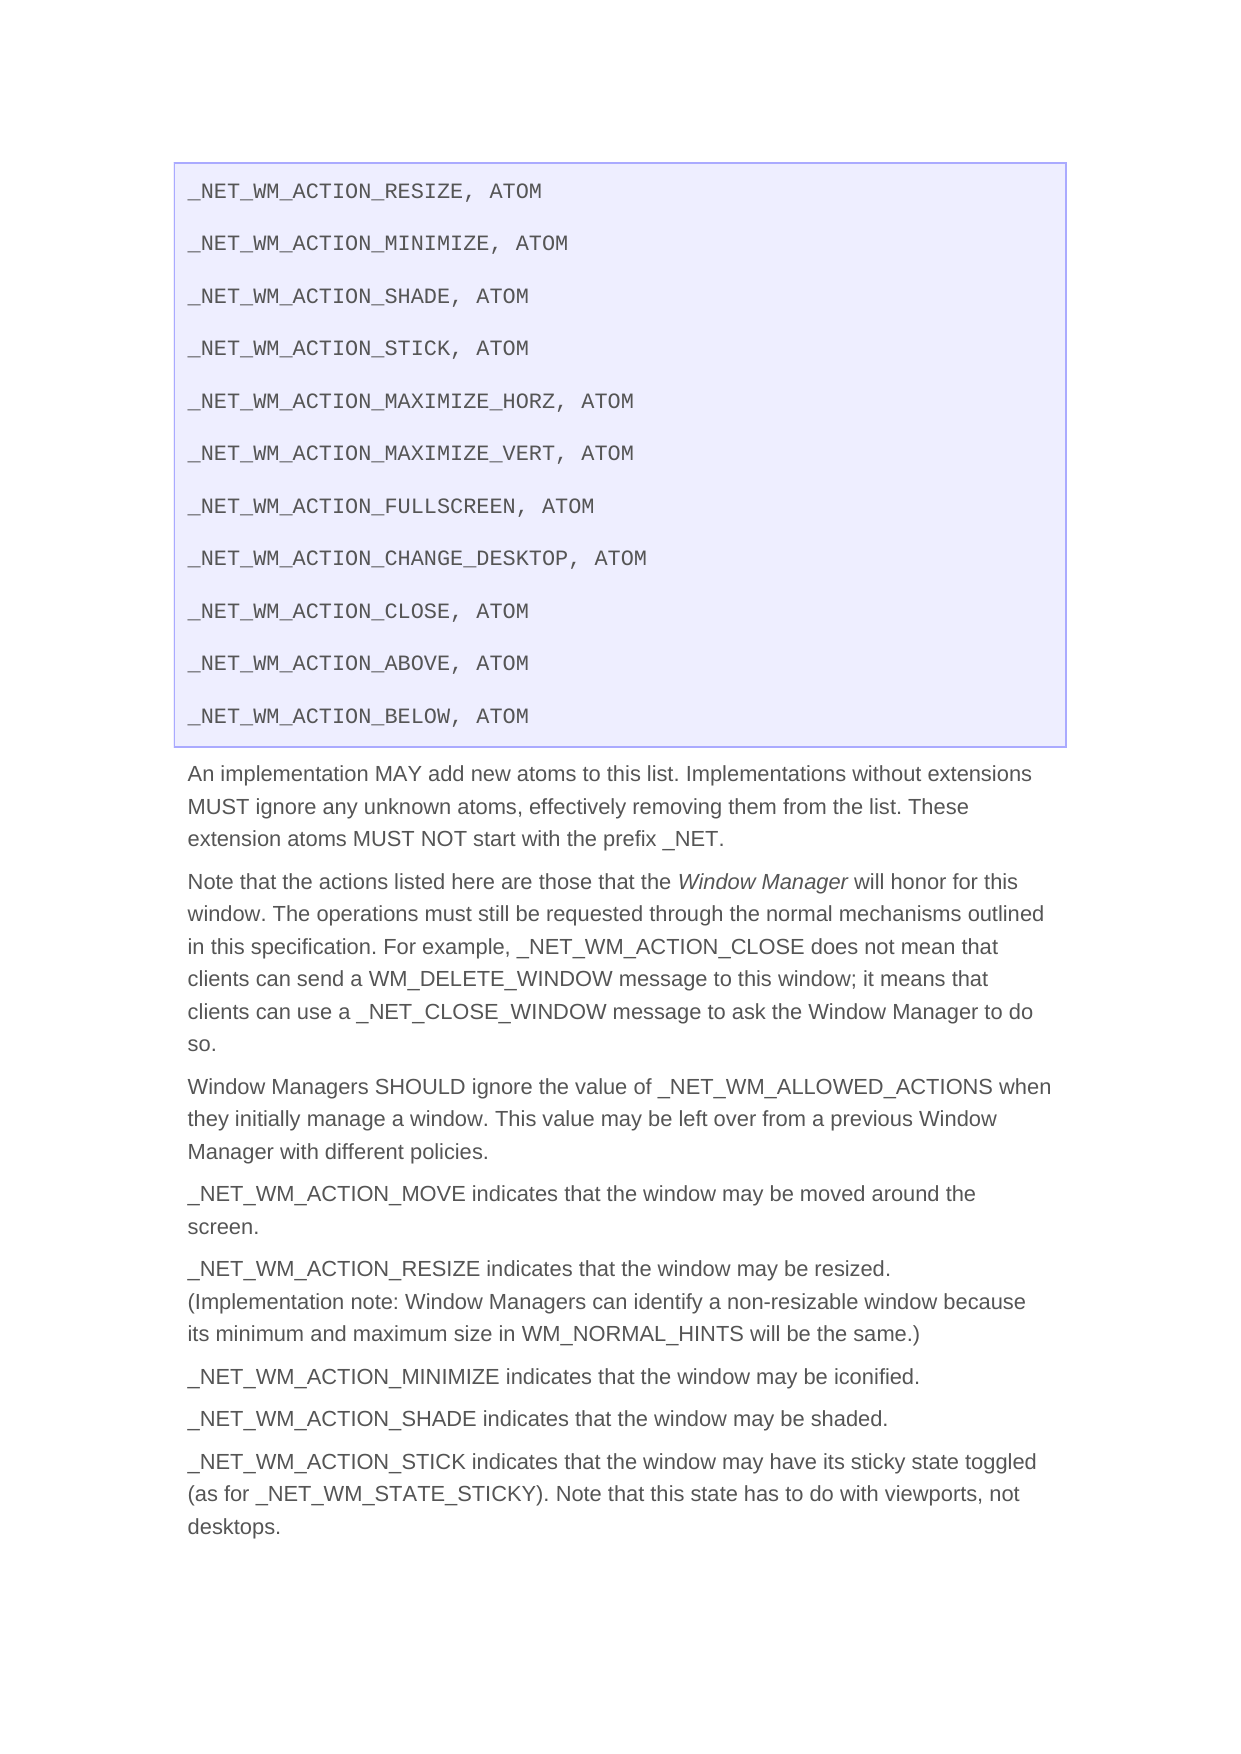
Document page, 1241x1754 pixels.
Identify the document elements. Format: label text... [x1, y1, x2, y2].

text _NET_WM_ACTION_BELOW, ATOM [175, 687, 1065, 746]
text Window Managers SHOULD ignore the value of _NET_WM_ALLOWED_ACTIONS when they initially manage a window. This value may be left over from a previous Window Manager with different policies. [187, 1070, 1053, 1168]
text An implementation MAY add new atoms to this list. Implementations without extensions MUST ignore any unknown atoms, effectively removing them from the list. These extension atoms MUST NOT start with the prefix _NET. [187, 758, 1053, 855]
text _NET_WM_ACTION_MINIMIZE, ATOM [175, 214, 1065, 261]
text _NET_WM_ACTION_FULLSCREEN, ATOM [175, 477, 1065, 523]
text Note that the actions listed here are those that the Window Manager will honor for this window. The operations must still be requested through the normal mechanisms outlined in this specification. For example, _NET_WM_ACTION_CLOSE does not mean that clients can send a WM_DELETE_WINDOW message to this window; it means that clients can use a _NET_CLOSE_WINDOW message to ask the Window Manager to do so. [187, 865, 1053, 1060]
text _NET_WM_ACTION_MAXIMIZE_VERT, ATOM [175, 424, 1065, 471]
text _NET_WM_ACTION_ABOVE, ATOM [175, 634, 1065, 681]
text _NET_WM_ACTION_STICK, ATOM [175, 319, 1065, 366]
text _NET_WM_ACTION_RESIZE indicates that the window may be resized. (Implementation note: Window Managers can identify a non-resizable window because its minimum and maximum size in WM_NORMAL_HINTS will be the same.) [187, 1253, 1053, 1350]
text _NET_WM_ACTION_SHADE, ATOM [175, 267, 1065, 313]
text _NET_WM_ACTION_MINIMIZE indicates that the window may be iconified. [187, 1360, 1053, 1393]
text _NET_WM_ACTION_STICK indicates that the window may have its sticky state toggled (as for _NET_WM_STATE_STICKY). Note that this state has to do with viewports, not desktops. [187, 1445, 1053, 1543]
text _NET_WM_ACTION_CLOSE, ATOM [175, 582, 1065, 628]
text _NET_WM_ACTION_MAXIMIZE_HORZ, ATOM [175, 372, 1065, 418]
text _NET_WM_ACTION_RESIZE, ATOM [175, 164, 1065, 208]
text _NET_WM_ACTION_CHANGE_DESKTOP, ATOM [175, 529, 1065, 576]
text _NET_WM_ACTION_SHADE indicates that the window may be shaded. [187, 1403, 1053, 1435]
text _NET_WM_ACTION_MOVE indicates that the window may be moved around the screen. [187, 1178, 1053, 1243]
